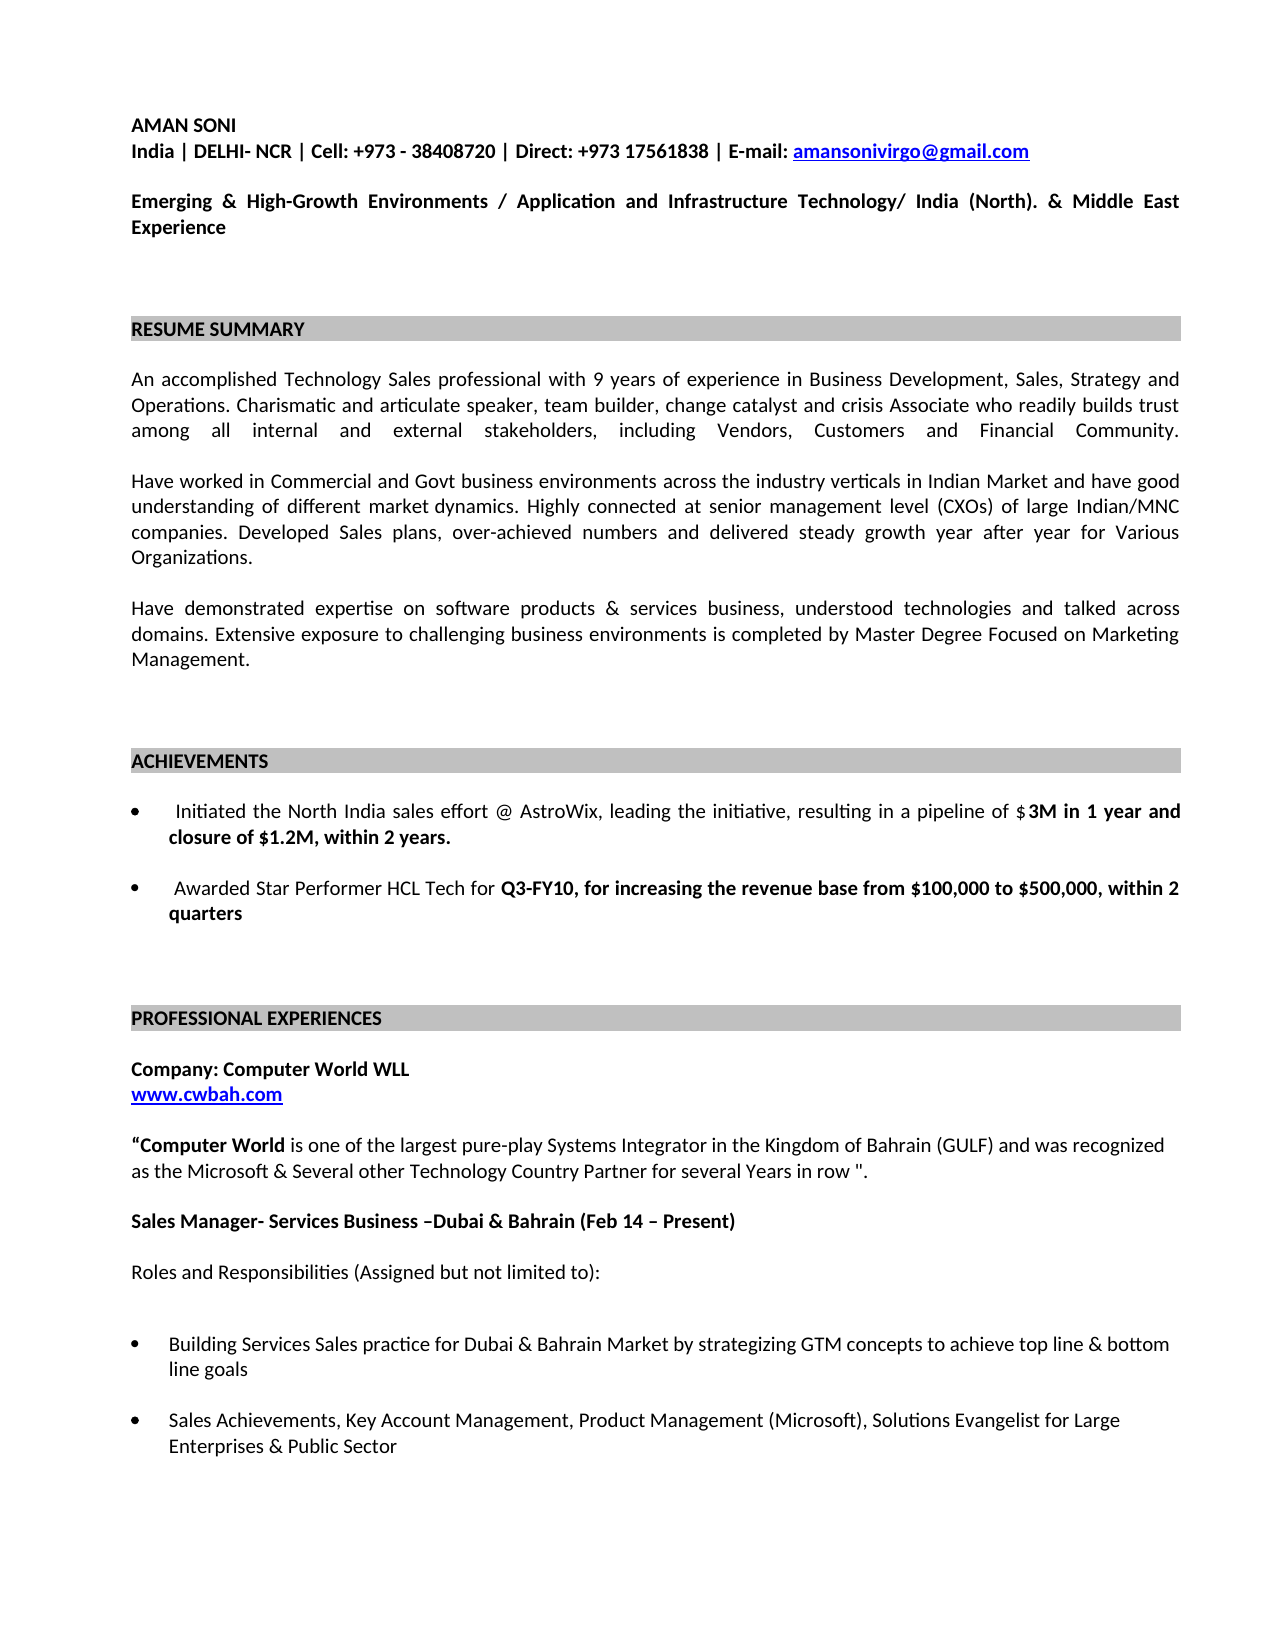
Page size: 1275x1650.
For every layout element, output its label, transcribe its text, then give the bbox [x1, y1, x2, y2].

text Emerging & High-Growth Environments / Application and Infrastructure Technology/ India (North). & Middle East Experience [131, 189, 1181, 239]
list Building Services Sales practice for Dubai & Bahrain Market by strategizing GTM concepts to achieve top line & bottom line goals [131, 1331, 1181, 1382]
text Company: Computer World WLL [131, 1056, 1181, 1082]
text An accomplished Technology Sales professional with 9 years of experience in Business Development, Sales, Strategy and Operations. Charismatic and articulate speaker, team builder, change catalyst and crisis Associate who readily builds trust among all internal and external stakeholders, including Vendors, Customers and Financial Community. Have worked in Commercial and Govt business environments across the industry verticals in Indian Market and have good understanding of different market dynamics. Highly connected at senior management level (CXOs) of large Indian/MNC companies. Developed Sales plans, over-achieved numbers and delivered steady growth year after year for Various Organizations. Have demonstrated expertise on software products & services business, understood technologies and talked across domains. Extensive exposure to challenging business environments is completed by Master Degree Focused on Marketing Management. [131, 367, 1181, 672]
text RESUME SUMMARY [131, 316, 1181, 341]
text www.cwbah.com [131, 1082, 1181, 1107]
text Roles and Responsibilities (Assigned but not limited to): [131, 1259, 1181, 1285]
text India | DELHI- NCR | Cell: +973 - 38408720 | Direct: +973 17561838 | E-mail: amansonivirgo@gmail.com [131, 138, 1181, 163]
list Initiated the North India sales effort @ AstroWix, leading the initiative, resulting in a pipeline of $3M in 1 year and closure of $1.2M, within 2 years. [131, 799, 1181, 849]
text “Computer World is one of the largest pure-play Systems Integrator in the Kingdom of Bahrain (GULF) and was recognized as the Microsoft & Several other Technology Country Partner for several Years in row ". [131, 1132, 1181, 1183]
list Sales Achievements, Key Account Management, Product Management (Microsoft), Solutions Evangelist for Large Enterprises & Public Sector [131, 1407, 1181, 1458]
list Awarded Star Performer HCL Tech for Q3-FY10, for increasing the revenue base from $100,000 to $500,000, within 2 quarters [131, 875, 1181, 926]
text AMAN SONI [131, 112, 1181, 138]
text ACHIEVEMENTS [131, 748, 1181, 773]
text Sales Manager- Services Business –Dubai & Bahrain (Feb 14 – Present) [131, 1209, 1181, 1234]
text PROFESSIONAL EXPERIENCES [131, 1005, 1181, 1031]
